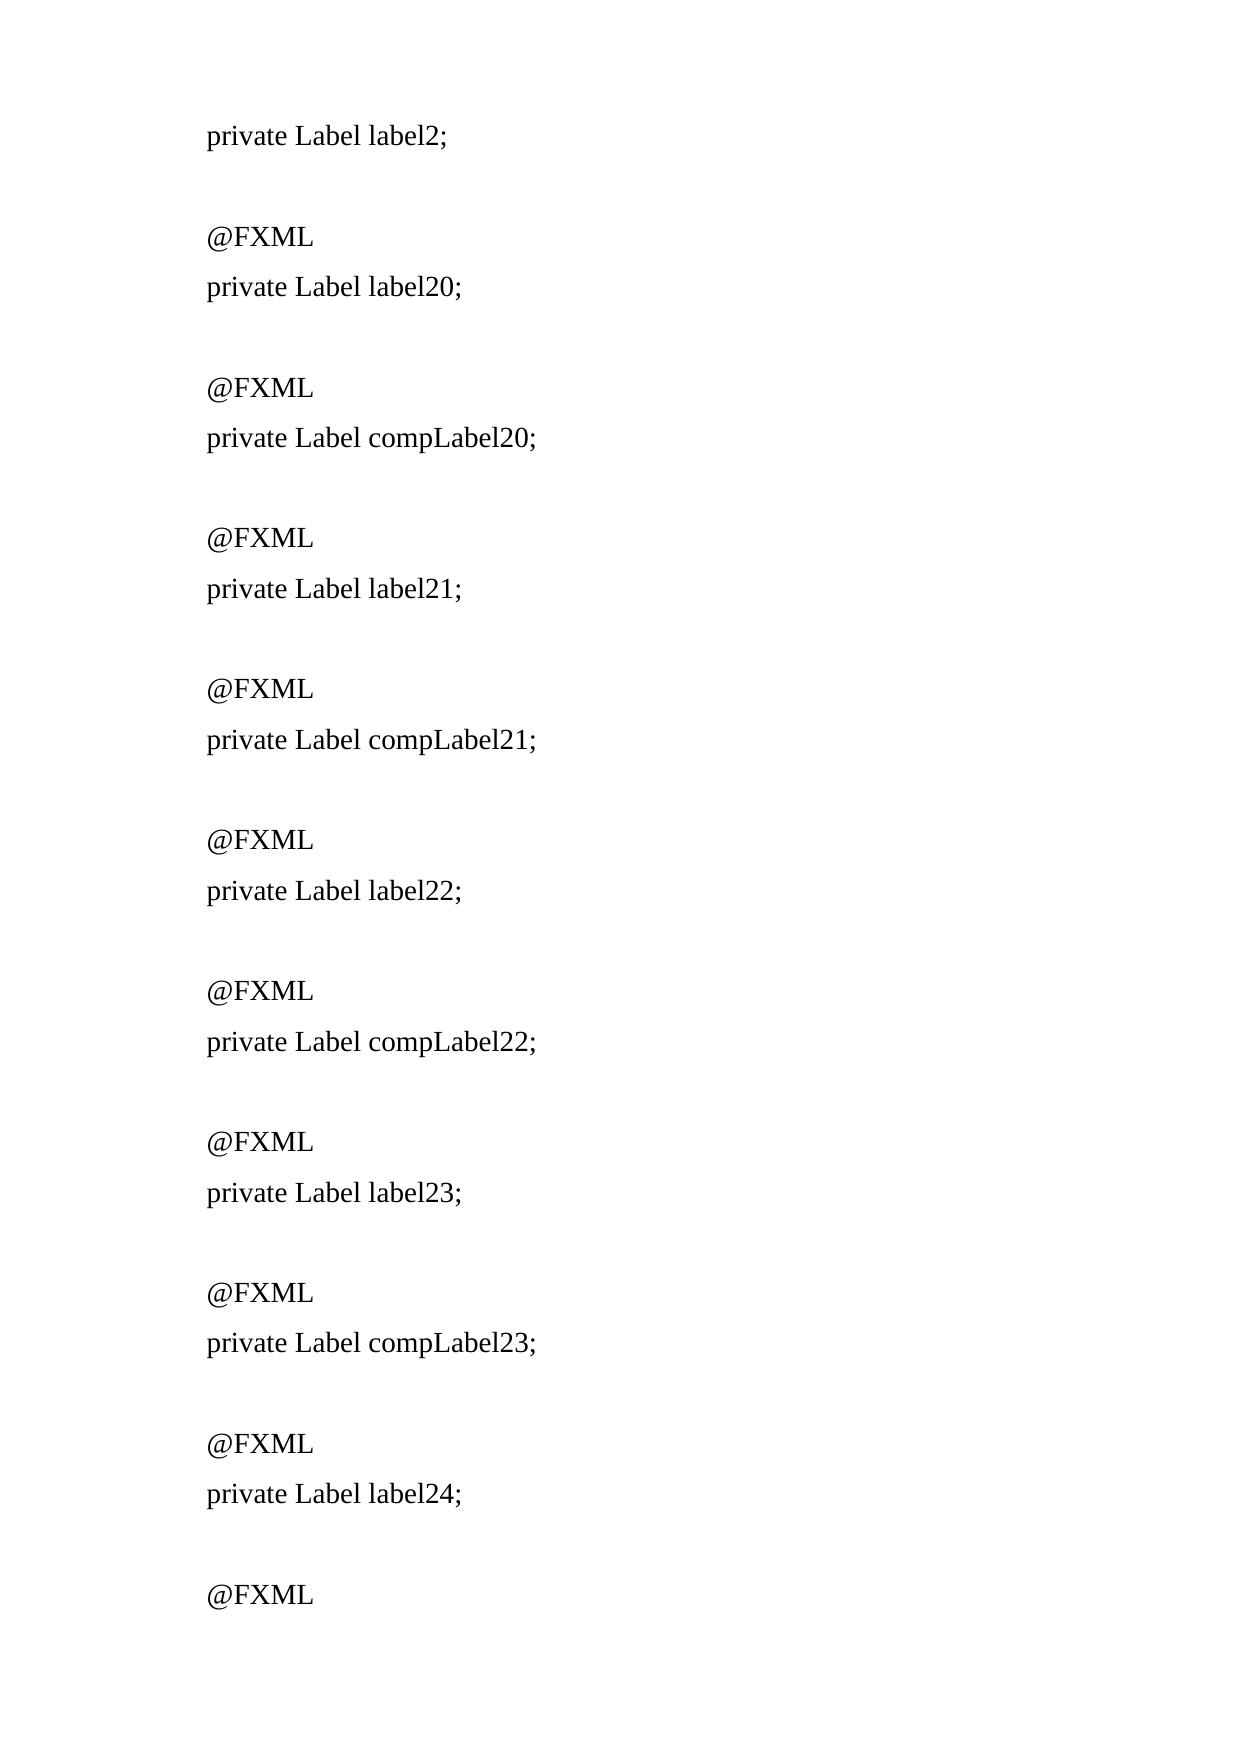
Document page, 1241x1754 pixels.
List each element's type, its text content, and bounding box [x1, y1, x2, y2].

text @FXML [177, 1124, 1152, 1158]
text private Label compLabel23; [177, 1326, 1152, 1359]
text private Label label21; [177, 571, 1152, 604]
text @FXML [177, 521, 1152, 554]
text private Label label20; [177, 269, 1152, 303]
text @FXML [177, 370, 1152, 403]
text private Label label22; [177, 873, 1152, 906]
text private Label label23; [177, 1175, 1152, 1208]
text @FXML [177, 219, 1152, 252]
text @FXML [177, 1577, 1152, 1611]
text private Label compLabel20; [177, 420, 1152, 453]
text @FXML [177, 822, 1152, 856]
text private Label compLabel21; [177, 722, 1152, 755]
text private Label compLabel22; [177, 1024, 1152, 1057]
text private Label label2; [177, 118, 1152, 152]
text private Label label24; [177, 1477, 1152, 1510]
text @FXML [177, 1426, 1152, 1460]
text @FXML [177, 672, 1152, 705]
text @FXML [177, 1275, 1152, 1309]
text @FXML [177, 973, 1152, 1007]
